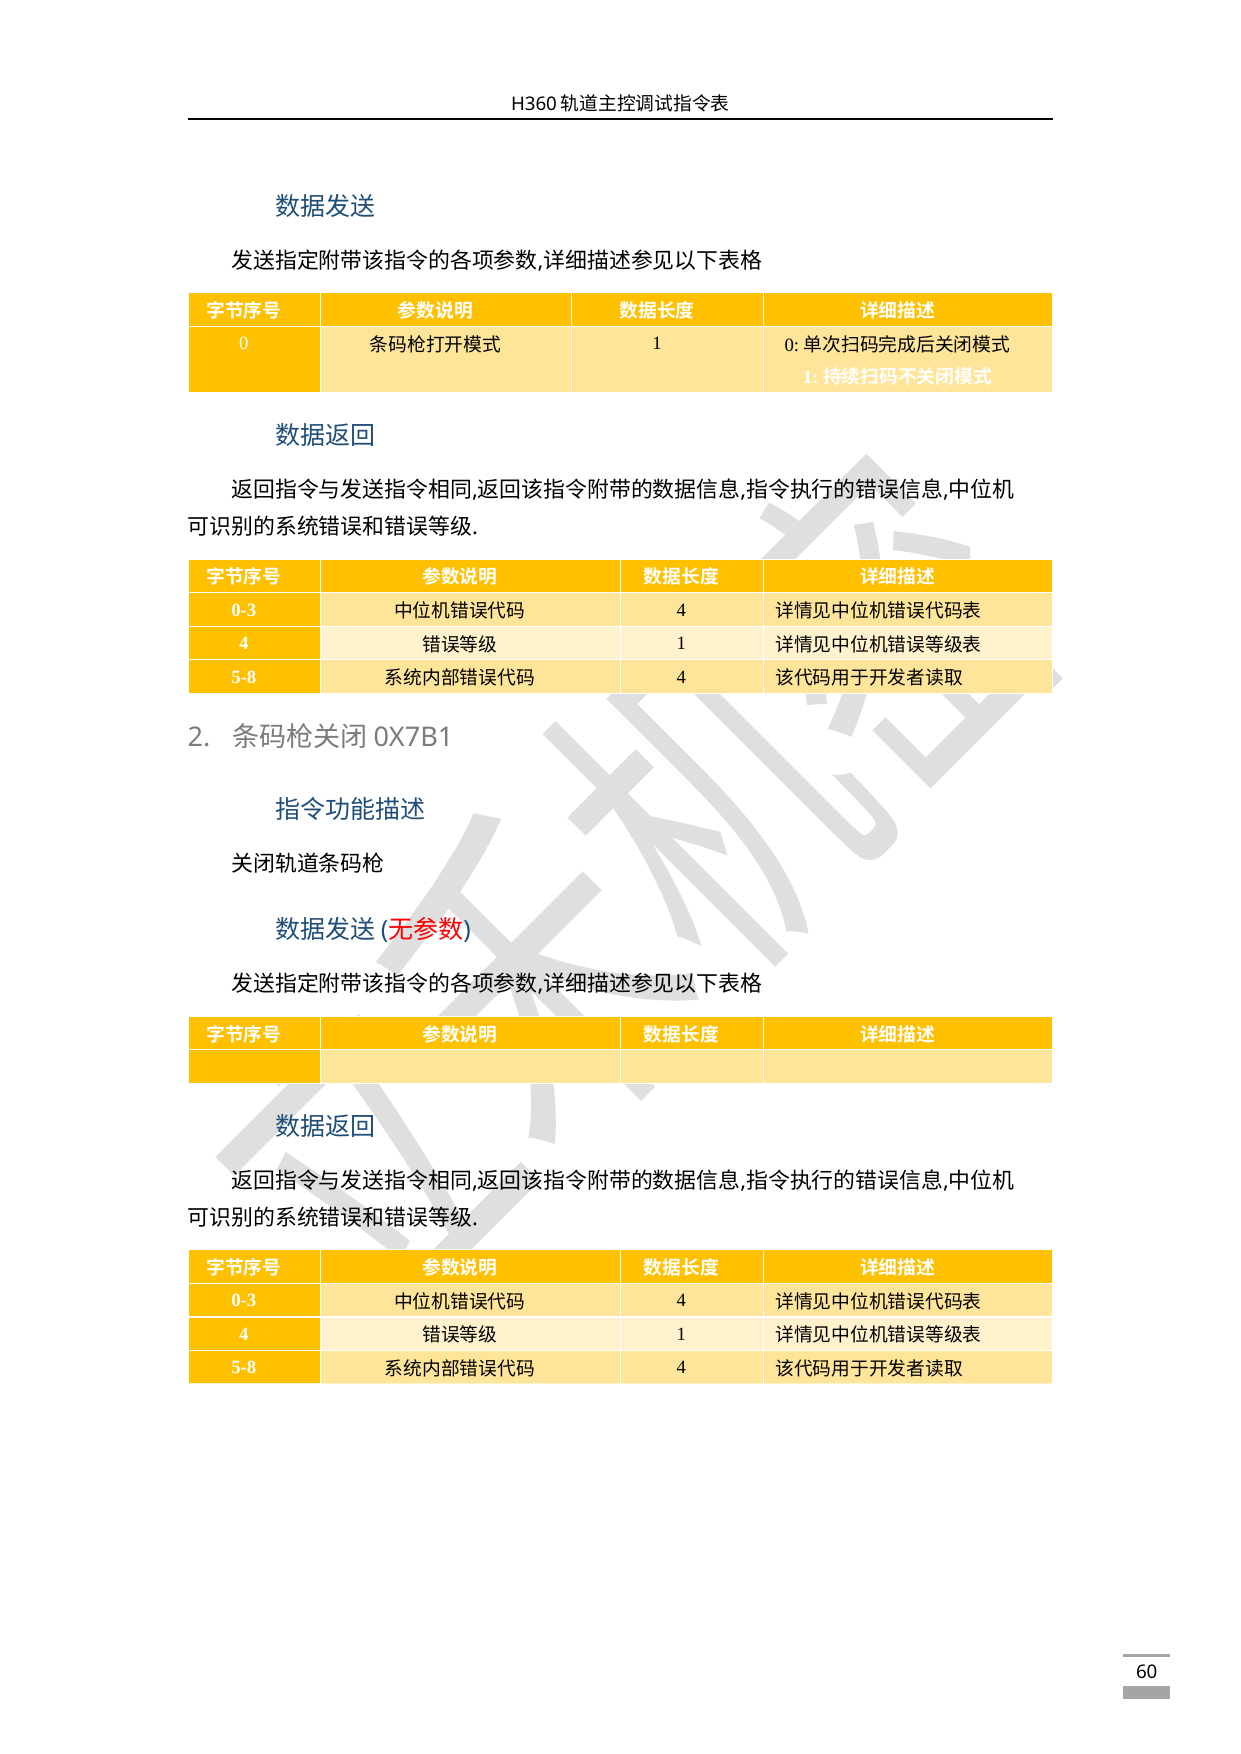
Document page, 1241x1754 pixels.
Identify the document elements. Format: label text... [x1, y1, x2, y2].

text 关闭轨道条码枪 [187, 846, 1031, 878]
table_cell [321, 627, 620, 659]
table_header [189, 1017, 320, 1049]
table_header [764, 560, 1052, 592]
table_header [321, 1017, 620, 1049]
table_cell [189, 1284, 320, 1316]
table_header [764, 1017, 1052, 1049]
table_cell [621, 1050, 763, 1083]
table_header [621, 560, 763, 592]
subtitle 指令功能描述 [275, 775, 1031, 840]
subtitle 数据发送 (无参数) [275, 895, 1031, 960]
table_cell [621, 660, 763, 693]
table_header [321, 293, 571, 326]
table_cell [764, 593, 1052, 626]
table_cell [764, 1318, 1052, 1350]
text 发送指定附带该指令的各项参数,详细描述参见以下表格 [187, 242, 1031, 275]
text 发送指定附带该指令的各项参数,详细描述参见以下表格 [187, 966, 1031, 998]
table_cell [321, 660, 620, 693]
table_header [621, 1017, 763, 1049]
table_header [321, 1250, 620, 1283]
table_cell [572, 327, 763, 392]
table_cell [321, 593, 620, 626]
text 返回指令与发送指令相同,返回该指令附带的数据信息,指令执行的错误信息,中位机可识别的系统错误和错误等级. [187, 471, 1031, 541]
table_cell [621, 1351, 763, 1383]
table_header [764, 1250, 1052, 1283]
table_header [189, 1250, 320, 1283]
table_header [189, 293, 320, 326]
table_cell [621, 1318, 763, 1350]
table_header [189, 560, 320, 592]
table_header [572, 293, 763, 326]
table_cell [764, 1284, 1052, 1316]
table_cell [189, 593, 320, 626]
subtitle 数据发送 [275, 172, 1031, 237]
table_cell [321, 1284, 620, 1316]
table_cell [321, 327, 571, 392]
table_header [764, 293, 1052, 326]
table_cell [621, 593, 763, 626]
subtitle 数据返回 [275, 401, 1031, 466]
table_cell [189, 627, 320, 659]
subtitle 数据返回 [275, 1092, 1031, 1157]
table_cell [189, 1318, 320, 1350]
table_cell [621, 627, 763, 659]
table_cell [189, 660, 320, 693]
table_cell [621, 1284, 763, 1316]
subtitle 条码枪关闭 0X7B1 [187, 702, 1031, 767]
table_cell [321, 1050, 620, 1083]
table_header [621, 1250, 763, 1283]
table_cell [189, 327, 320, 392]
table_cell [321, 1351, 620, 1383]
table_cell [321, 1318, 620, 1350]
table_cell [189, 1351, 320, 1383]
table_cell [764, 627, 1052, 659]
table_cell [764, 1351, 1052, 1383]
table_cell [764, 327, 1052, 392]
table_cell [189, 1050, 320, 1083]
text 返回指令与发送指令相同,返回该指令附带的数据信息,指令执行的错误信息,中位机可识别的系统错误和错误等级. [187, 1162, 1031, 1232]
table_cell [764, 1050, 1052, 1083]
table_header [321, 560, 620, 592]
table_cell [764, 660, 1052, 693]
